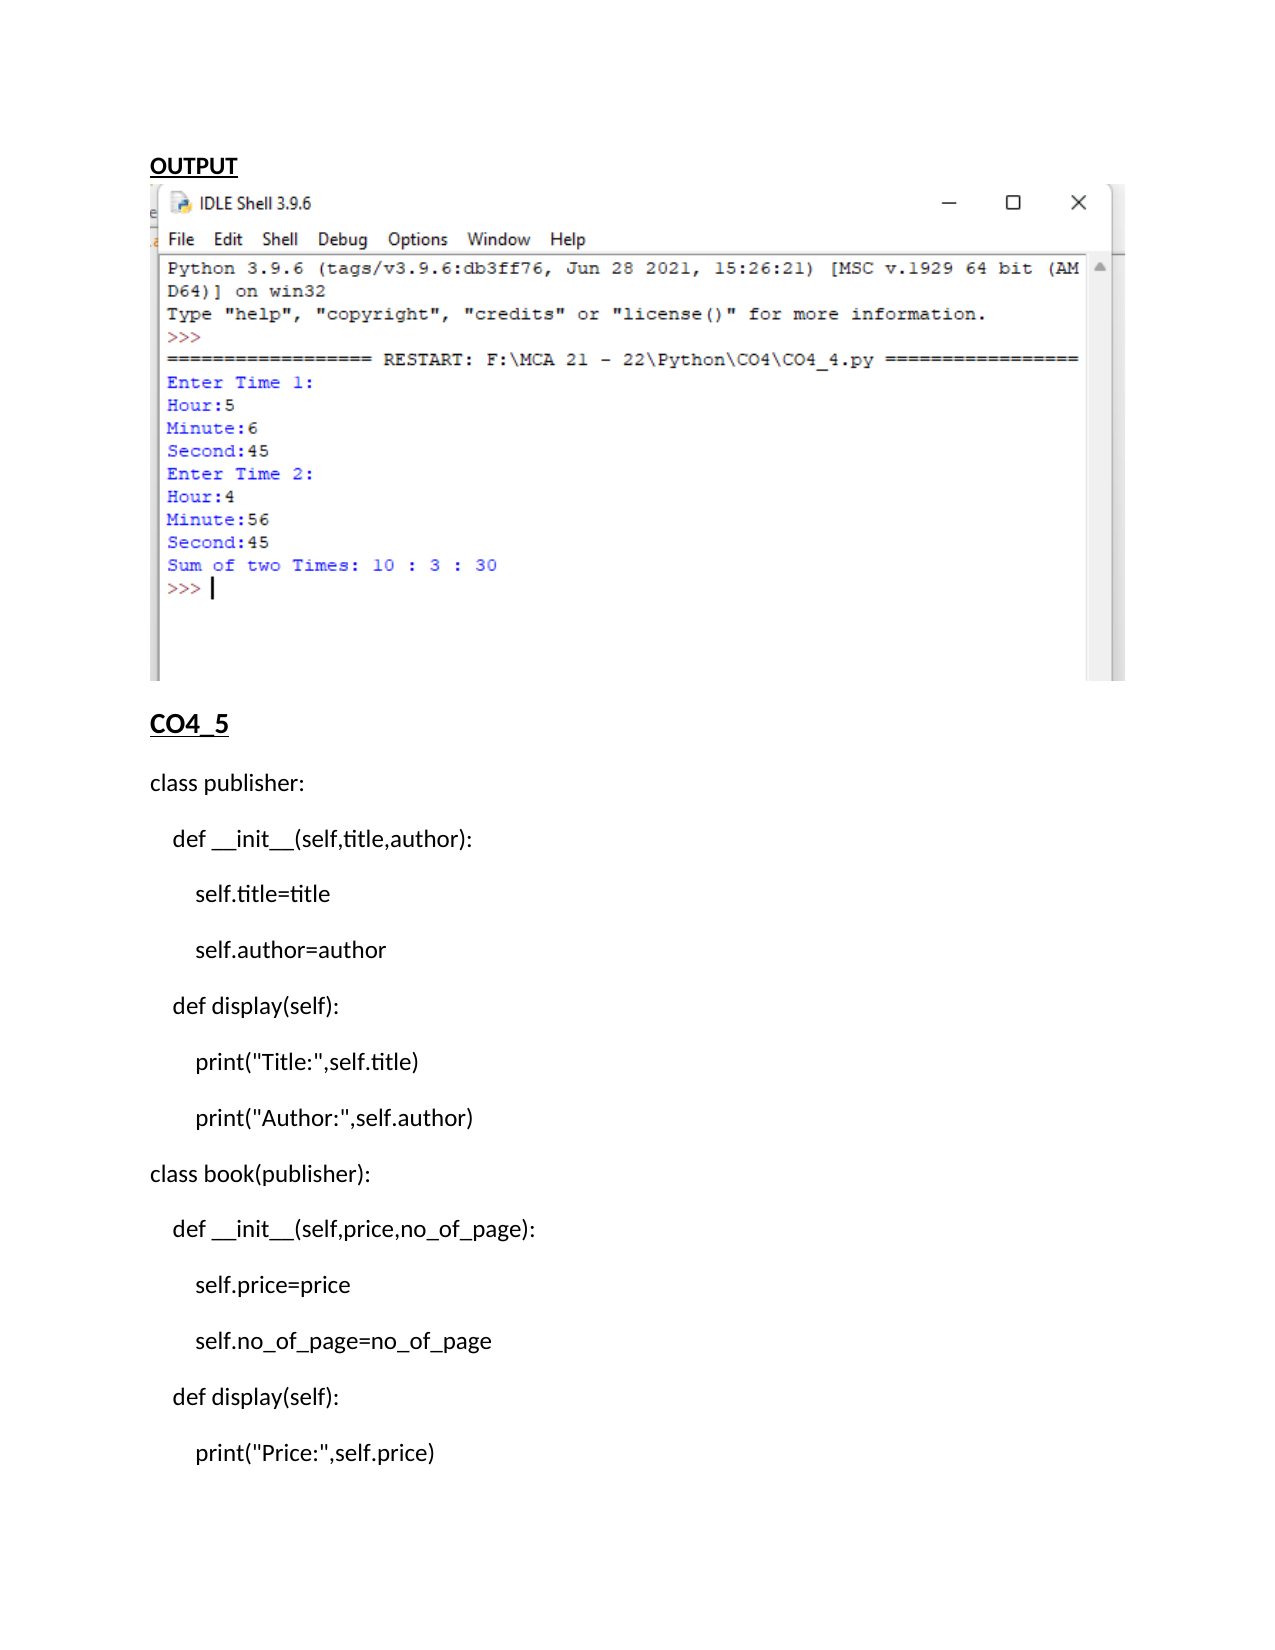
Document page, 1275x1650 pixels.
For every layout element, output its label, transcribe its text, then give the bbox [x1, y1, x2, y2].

text self.price=price [150, 1269, 1125, 1300]
text def __init__(self,title,author): [150, 823, 1125, 853]
text CO4_5 [150, 705, 1125, 741]
text def display(self): [150, 1381, 1125, 1412]
picture [150, 184, 1125, 681]
text def display(self): [150, 990, 1125, 1021]
text def __init__(self,price,no_of_page): [150, 1213, 1125, 1244]
text class publisher: [150, 767, 1125, 797]
text self.author=author [150, 934, 1125, 965]
text self.no_of_page=no_of_page [150, 1325, 1125, 1356]
text self.title=title [150, 878, 1125, 909]
text class book(publisher): [150, 1158, 1125, 1188]
text print("Author:",self.author) [150, 1102, 1125, 1132]
text print("Title:",self.title) [150, 1046, 1125, 1077]
text OUTPUT [150, 150, 1125, 184]
text print("Price:",self.price) [150, 1437, 1125, 1467]
